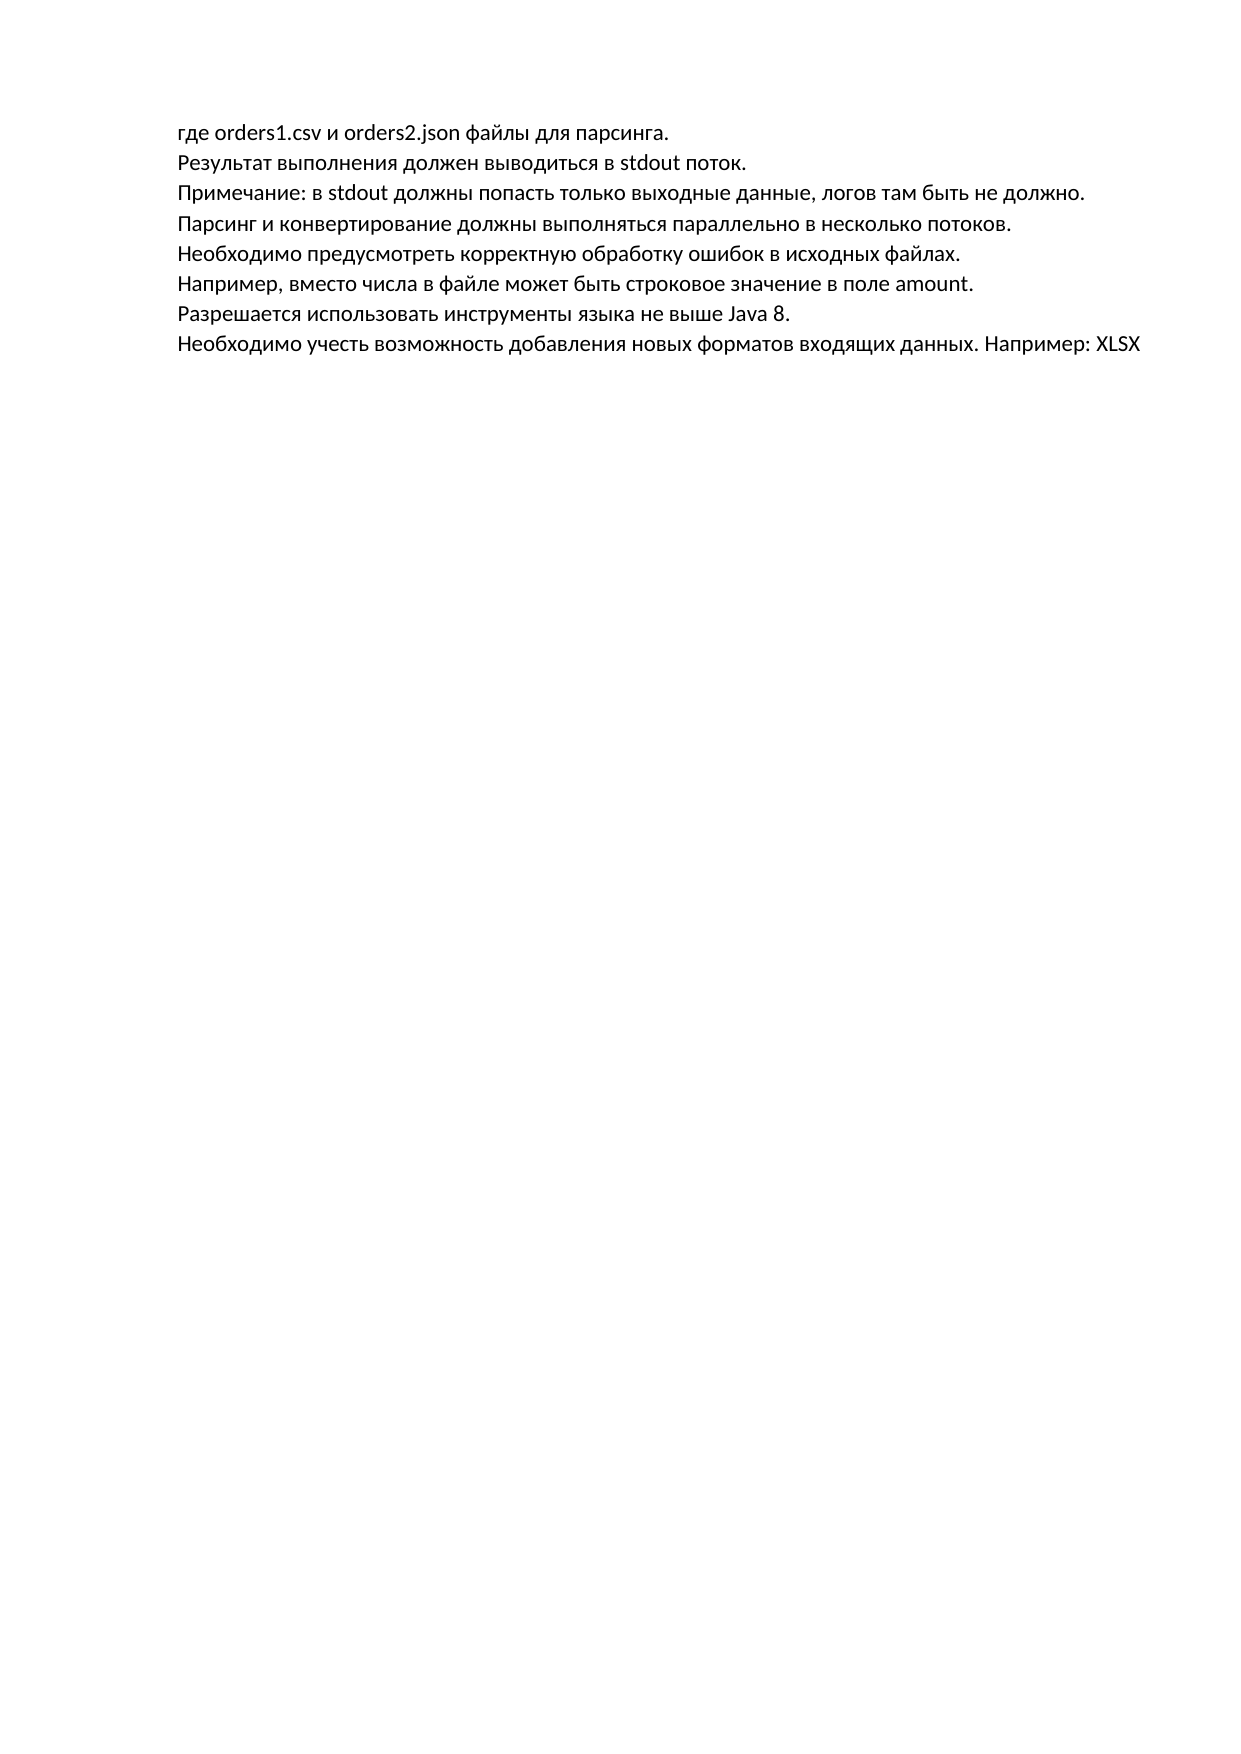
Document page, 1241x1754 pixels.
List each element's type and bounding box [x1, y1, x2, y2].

text [177, 118, 1152, 358]
